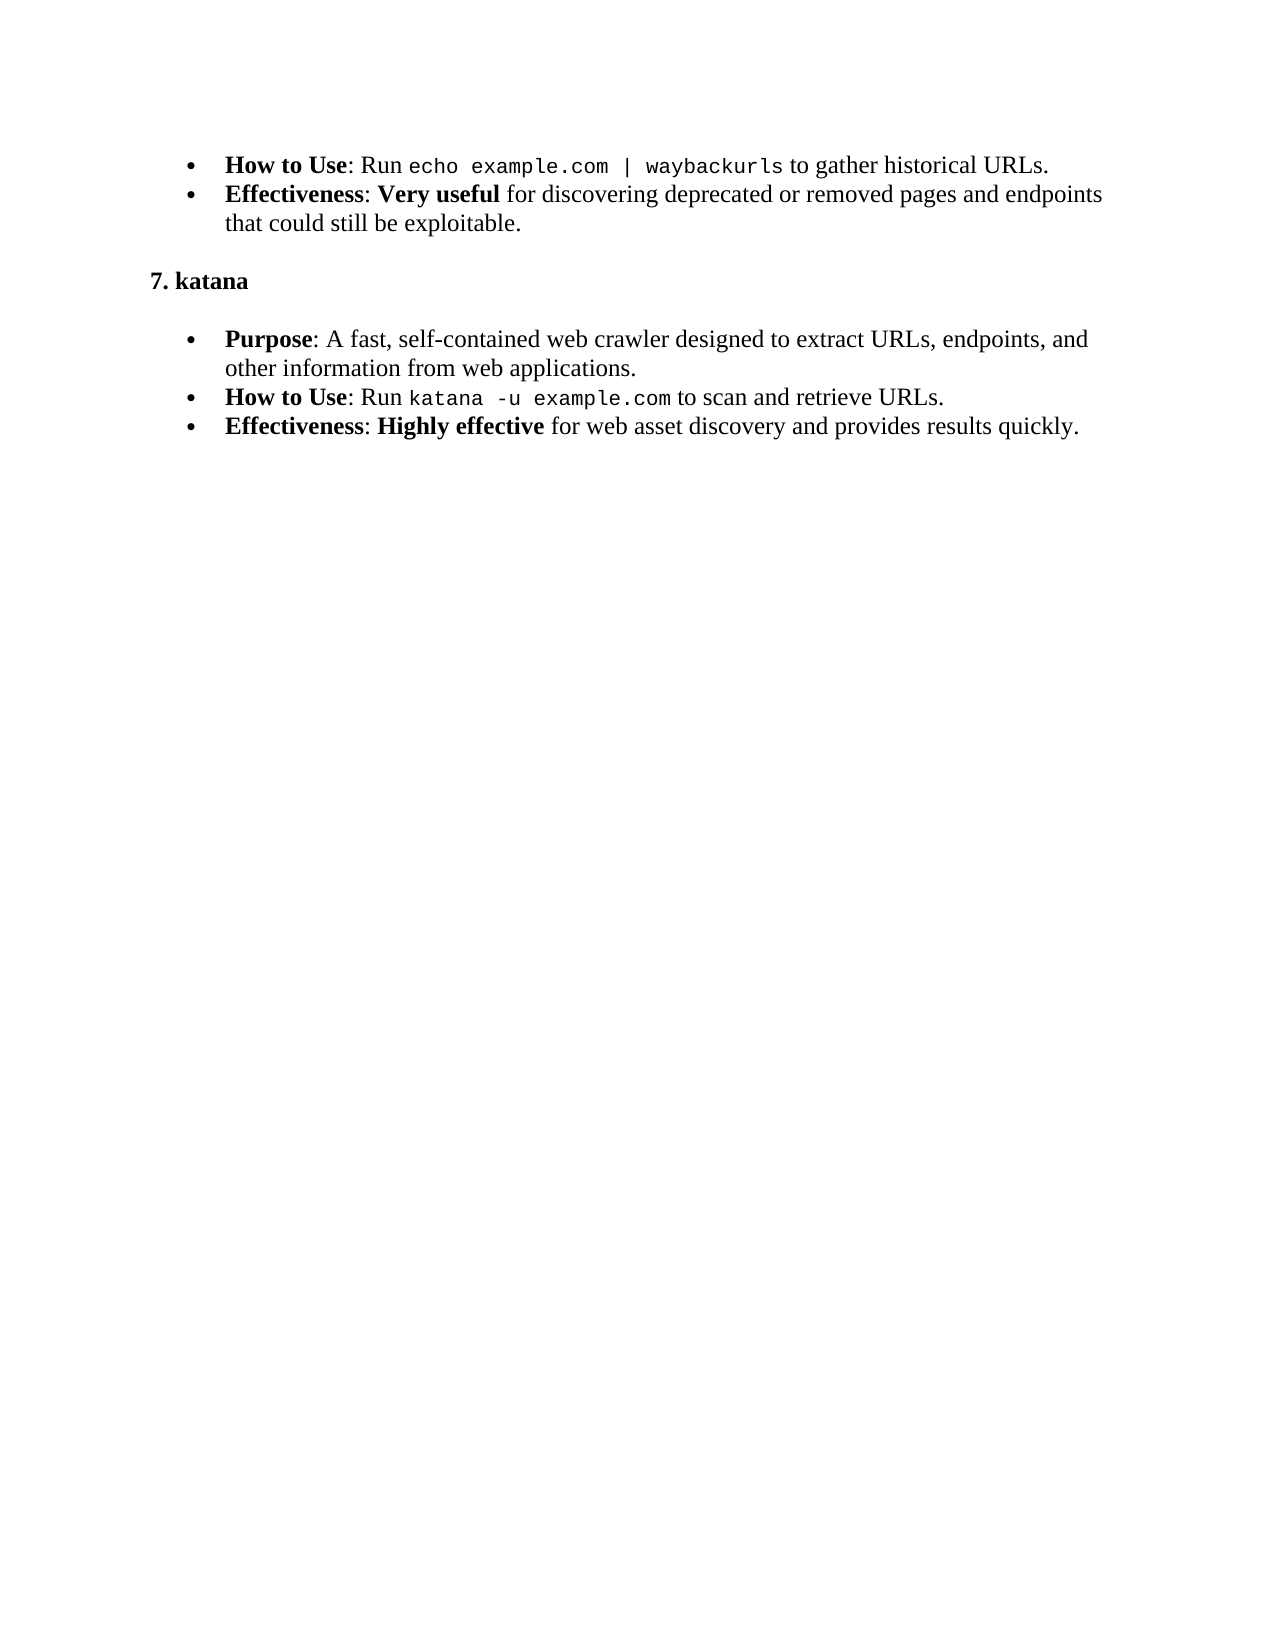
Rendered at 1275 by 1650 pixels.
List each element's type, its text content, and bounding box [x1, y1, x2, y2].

text 7. katana [150, 266, 1125, 295]
list Effectiveness: Highly effective for web asset discovery and provides results quickly. [187, 411, 1125, 440]
list Effectiveness: Very useful for discovering deprecated or removed pages and endpoints that could still be exploitable. [187, 179, 1125, 237]
list How to Use: Run echo example.com | waybackurls to gather historical URLs. [187, 150, 1125, 179]
list Purpose: A fast, self-contained web crawler designed to extract URLs, endpoints, and other information from web applications. [187, 324, 1125, 382]
list How to Use: Run katana -u example.com to scan and retrieve URLs. [187, 382, 1125, 411]
